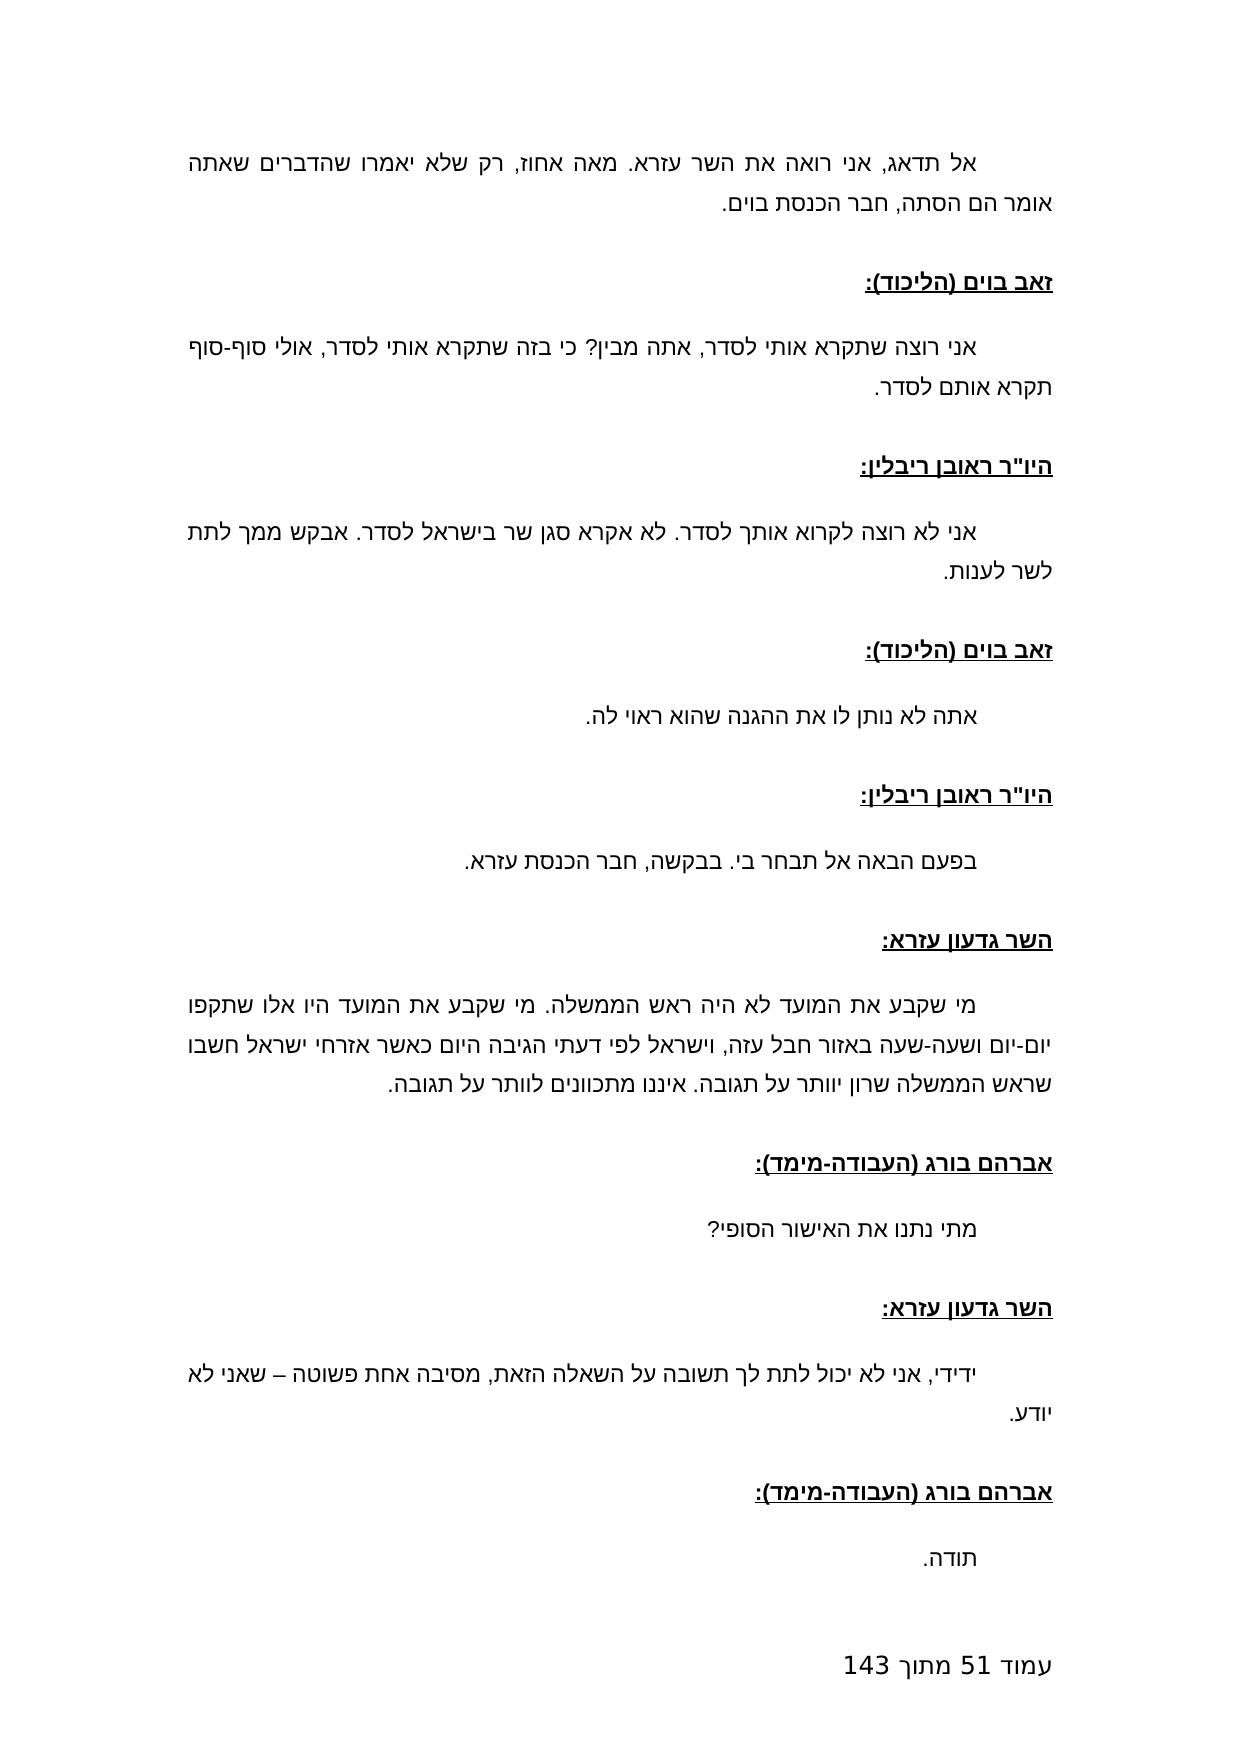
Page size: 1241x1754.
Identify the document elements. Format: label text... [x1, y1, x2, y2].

text אני רוצה שתקרא אותי לסדר, אתה מבין? כי בזה שתקרא אותי לסדר, אולי סוף-סוף תקרא אותם לסדר. [187, 334, 1053, 400]
text ידידי, אני לא יכול לתת לך תשובה על השאלה הזאת, מסיבה אחת פשוטה – שאני לא יודע. [187, 1361, 1053, 1427]
text אברהם בורג (העבודה-מימד): [187, 1150, 1053, 1177]
text אתה לא נותן לו את ההגנה שהוא ראוי לה. [187, 703, 1053, 729]
text זאב בוים (הליכוד): [187, 637, 1053, 663]
text השר גדעון עזרא: [187, 927, 1053, 953]
text אני לא רוצה לקרוא אותך לסדר. לא אקרא סגן שר בישראל לסדר. אבקש ממך לתת לשר לענות. [187, 518, 1053, 584]
text היו"ר ראובן ריבלין: [187, 782, 1053, 808]
text זאב בוים (הליכוד): [187, 268, 1053, 295]
text בפעם הבאה אל תבחר בי. בבקשה, חבר הכנסת עזרא. [187, 848, 1053, 874]
text תודה. [187, 1545, 1053, 1572]
text מי שקבע את המועד לא היה ראש הממשלה. מי שקבע את המועד היו אלו שתקפו יום-יום ושעה-שעה באזור חבל עזה, וישראל לפי דעתי הגיבה היום כאשר אזרחי ישראל חשבו שראש הממשלה שרון יוותר על תגובה. איננו מתכוונים לוותר על תגובה. [187, 992, 1053, 1098]
text השר גדעון עזרא: [187, 1295, 1053, 1321]
text אברהם בורג (העבודה-מימד): [187, 1479, 1053, 1506]
text מתי נתנו את האישור הסופי? [187, 1216, 1053, 1242]
text היו"ר ראובן ריבלין: [187, 453, 1053, 479]
text אל תדאג, אני רואה את השר עזרא. מאה אחוז, רק שלא יאמרו שהדברים שאתה אומר הם הסתה, חבר הכנסת בוים. [187, 150, 1053, 216]
